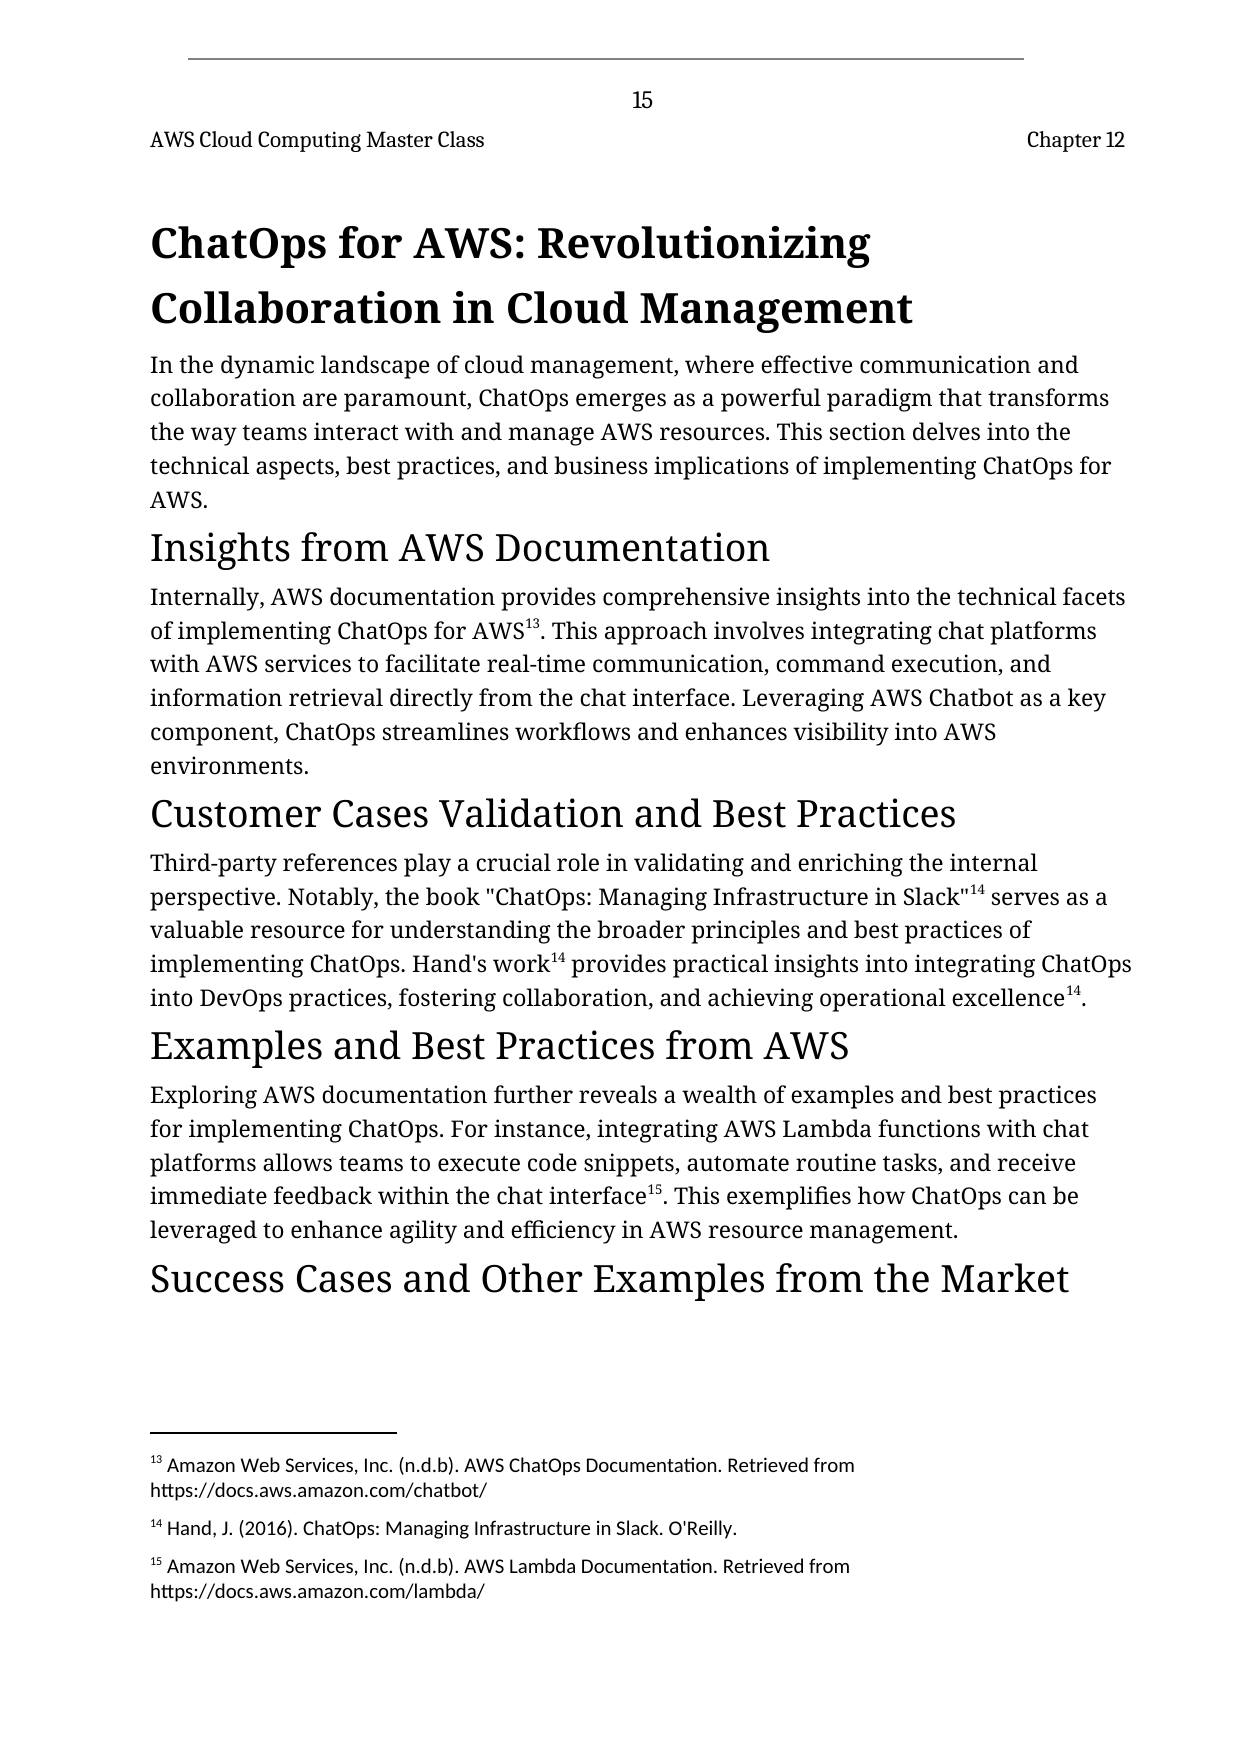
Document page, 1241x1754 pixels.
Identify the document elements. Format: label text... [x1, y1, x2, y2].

text In the dynamic landscape of cloud management, where effective communication and collaboration are paramount, ChatOps emerges as a powerful paradigm that transforms the way teams interact with and manage AWS resources. This section delves into the technical aspects, best practices, and business implications of implementing ChatOps for AWS. [150, 349, 1135, 515]
text Success Cases and Other Examples from the Market [150, 1252, 1135, 1303]
text ChatOps for AWS: Revolutionizing Collaboration in Cloud Management [150, 214, 1135, 336]
text Internally, AWS documentation provides comprehensive insights into the technical facets of implementing ChatOps for AWS. This approach involves integrating chat platforms with AWS services to facilitate real-time communication, command execution, and information retrieval directly from the chat interface. Leveraging AWS Chatbot as a key component, ChatOps streamlines workflows and enhances visibility into AWS environments. [150, 581, 1135, 781]
text Examples and Best Practices from AWS [150, 1020, 1135, 1071]
text Insights from AWS Documentation [150, 522, 1135, 573]
text Third-party references play a crucial role in validating and enriching the internal perspective. Notably, the book "ChatOps: Managing Infrastructure in Slack" serves as a valuable resource for understanding the broader principles and best practices of implementing ChatOps. Hand's work14 provides practical insights into integrating ChatOps into DevOps practices, fostering collaboration, and achieving operational excellence14. [150, 847, 1135, 1013]
text Exploring AWS documentation further reveals a wealth of examples and best practices for implementing ChatOps. For instance, integrating AWS Lambda functions with chat platforms allows teams to execute code snippets, automate routine tasks, and receive immediate feedback within the chat interface. This exemplifies how ChatOps can be leveraged to enhance agility and efficiency in AWS resource management. [150, 1079, 1135, 1245]
text Customer Cases Validation and Best Practices [150, 787, 1135, 838]
